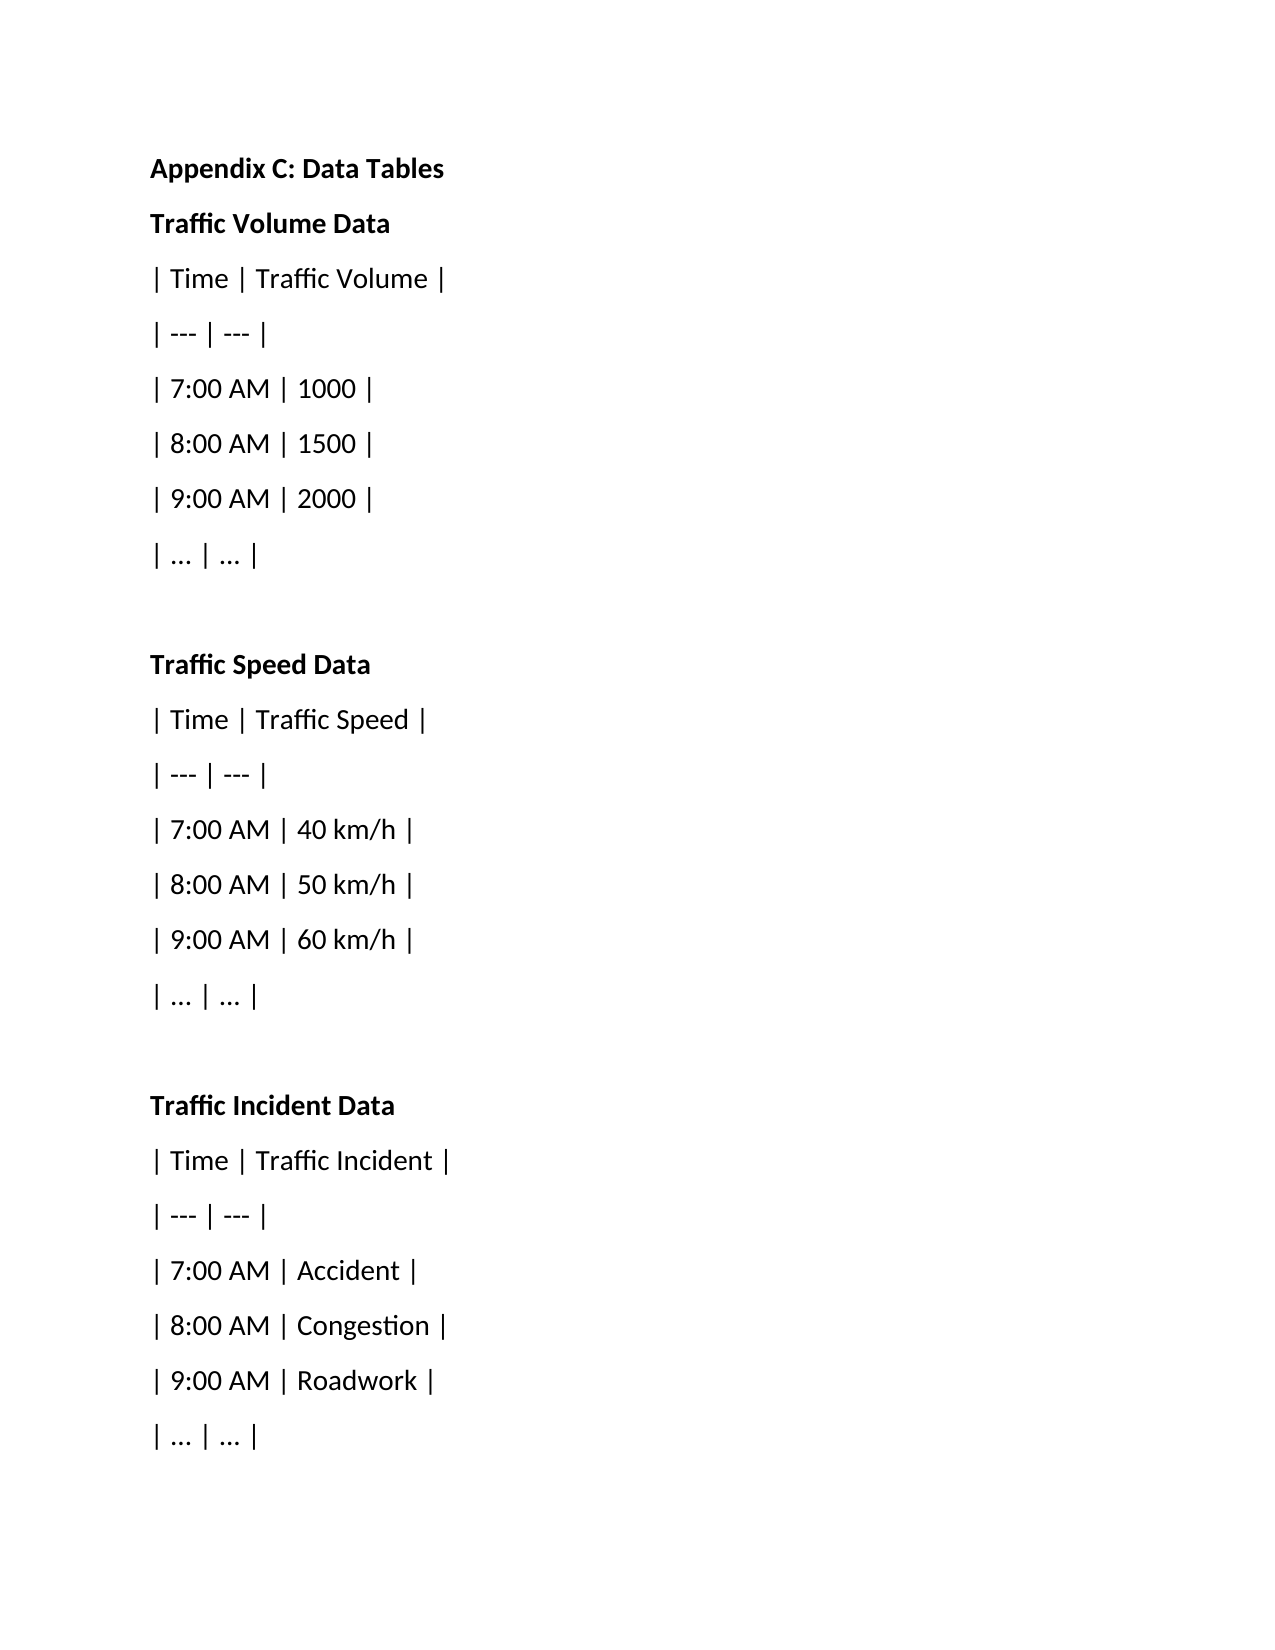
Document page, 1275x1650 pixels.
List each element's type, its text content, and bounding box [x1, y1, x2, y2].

text | ... | ... | [150, 1417, 1125, 1453]
text Traffic Speed Data [150, 646, 1125, 682]
text | 9:00 AM | 2000 | [150, 481, 1125, 516]
text | 8:00 AM | Congestion | [150, 1307, 1125, 1343]
text Traffic Incident Data [150, 1087, 1125, 1122]
text | 8:00 AM | 50 km/h | [150, 866, 1125, 902]
text | ... | ... | [150, 977, 1125, 1012]
text | --- | --- | [150, 756, 1125, 792]
text | ... | ... | [150, 536, 1125, 571]
text | Time | Traffic Speed | [150, 701, 1125, 737]
text | Time | Traffic Volume | [150, 260, 1125, 296]
text | --- | --- | [150, 1197, 1125, 1233]
text Traffic Volume Data [150, 205, 1125, 241]
text | 7:00 AM | Accident | [150, 1252, 1125, 1288]
text | 9:00 AM | 60 km/h | [150, 921, 1125, 957]
text | 7:00 AM | 40 km/h | [150, 811, 1125, 847]
text | Time | Traffic Incident | [150, 1142, 1125, 1177]
text | 7:00 AM | 1000 | [150, 370, 1125, 406]
text Appendix C: Data Tables [150, 150, 1125, 186]
text | 9:00 AM | Roadwork | [150, 1362, 1125, 1398]
text | 8:00 AM | 1500 | [150, 426, 1125, 461]
text | --- | --- | [150, 315, 1125, 351]
